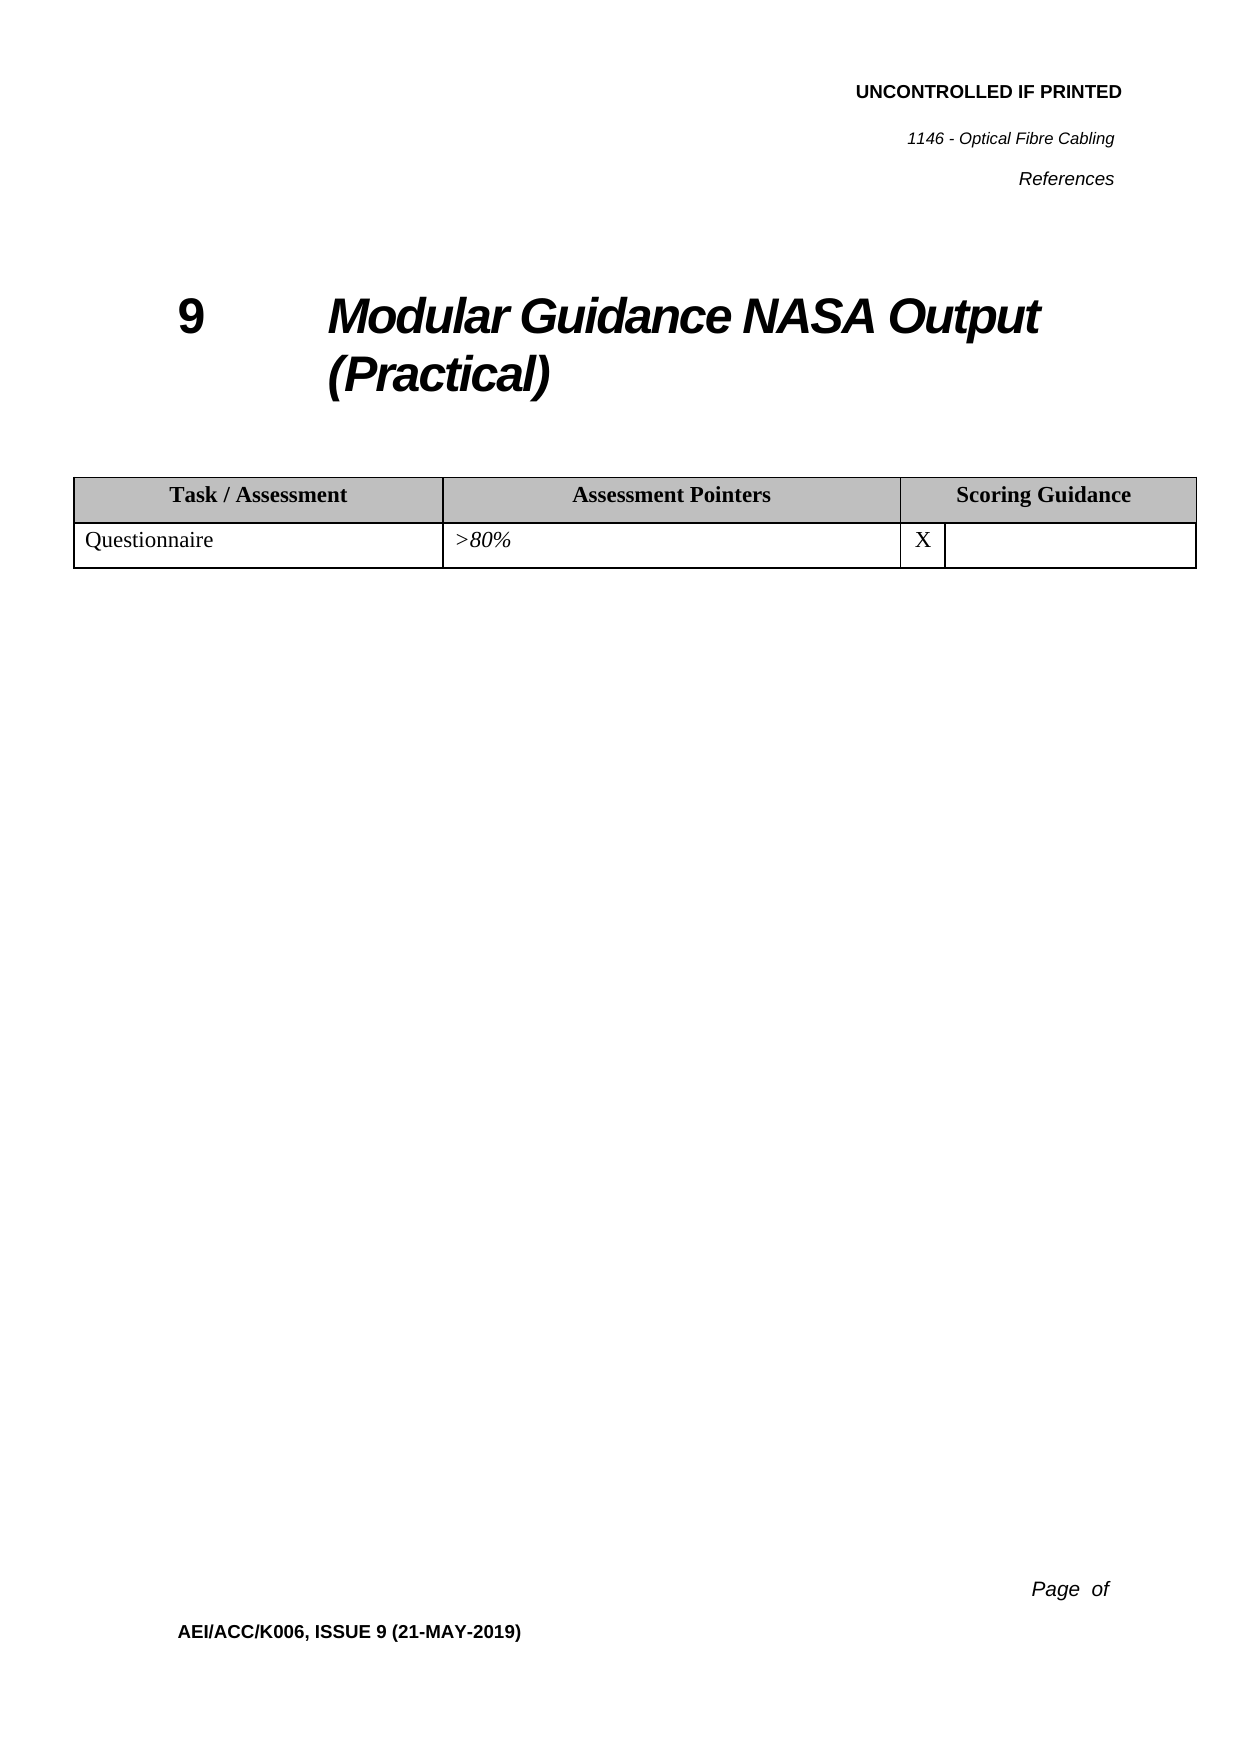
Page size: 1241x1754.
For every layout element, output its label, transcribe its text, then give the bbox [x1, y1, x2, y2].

table_cell Questionnaire [75, 524, 442, 567]
subtitle Modular Guidance NASA Output (Practical) [177, 287, 1114, 402]
table_header Task / Assessment [75, 478, 442, 522]
table_cell X [901, 524, 944, 567]
table_header [901, 478, 945, 522]
table_header Assessment Pointers [444, 478, 900, 522]
table_header Scoring Guidance [945, 478, 1196, 522]
table_cell [946, 524, 1195, 567]
table_cell >80% [444, 524, 900, 567]
